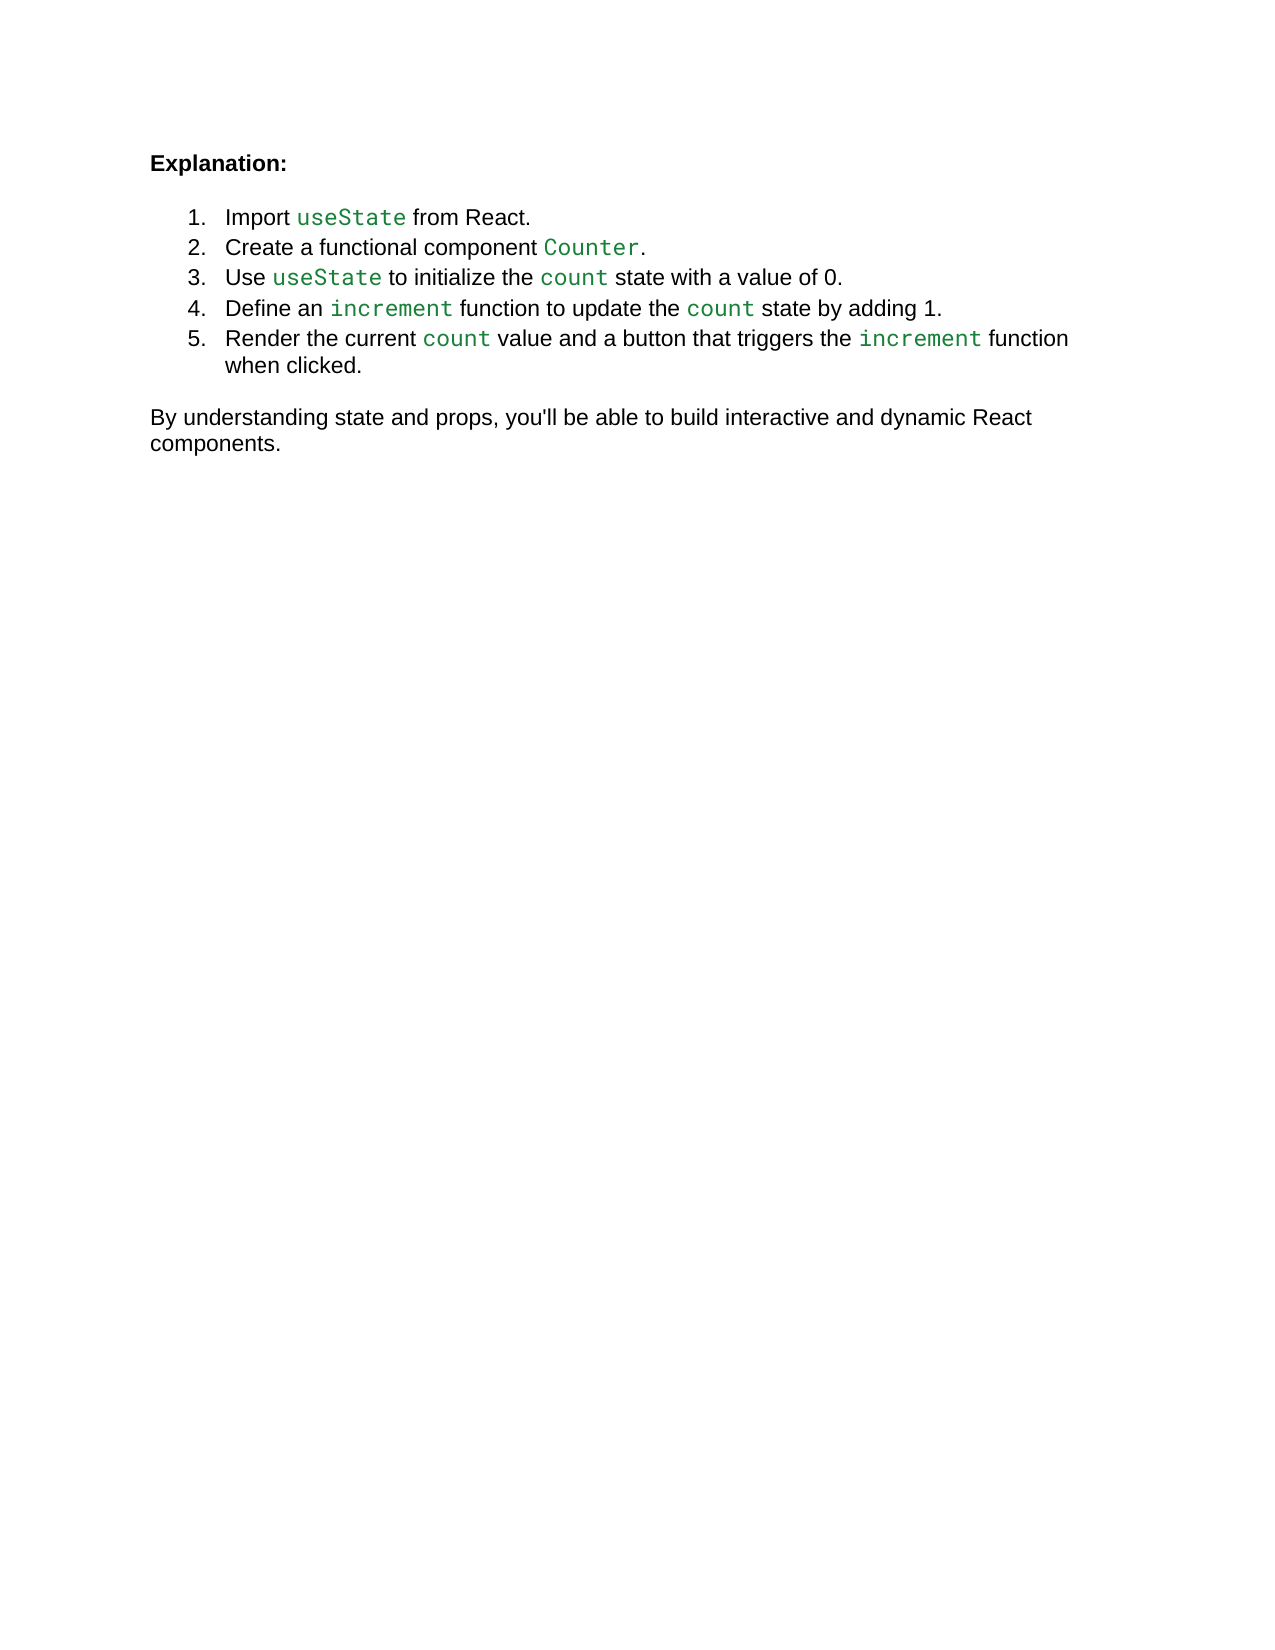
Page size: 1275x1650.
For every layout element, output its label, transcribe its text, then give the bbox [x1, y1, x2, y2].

list Import useState from React. [187, 201, 1125, 232]
list Use useState to initialize the count state with a value of 0. [187, 262, 1125, 292]
list Create a functional component Counter. [187, 232, 1125, 262]
list Render the current count value and a button that triggers the increment function when clicked. [187, 322, 1125, 379]
text Explanation: [150, 150, 1125, 176]
list Define an increment function to update the count state by adding 1. [187, 292, 1125, 322]
text By understanding state and props, you'll be able to build interactive and dynamic React components. [150, 404, 1125, 456]
